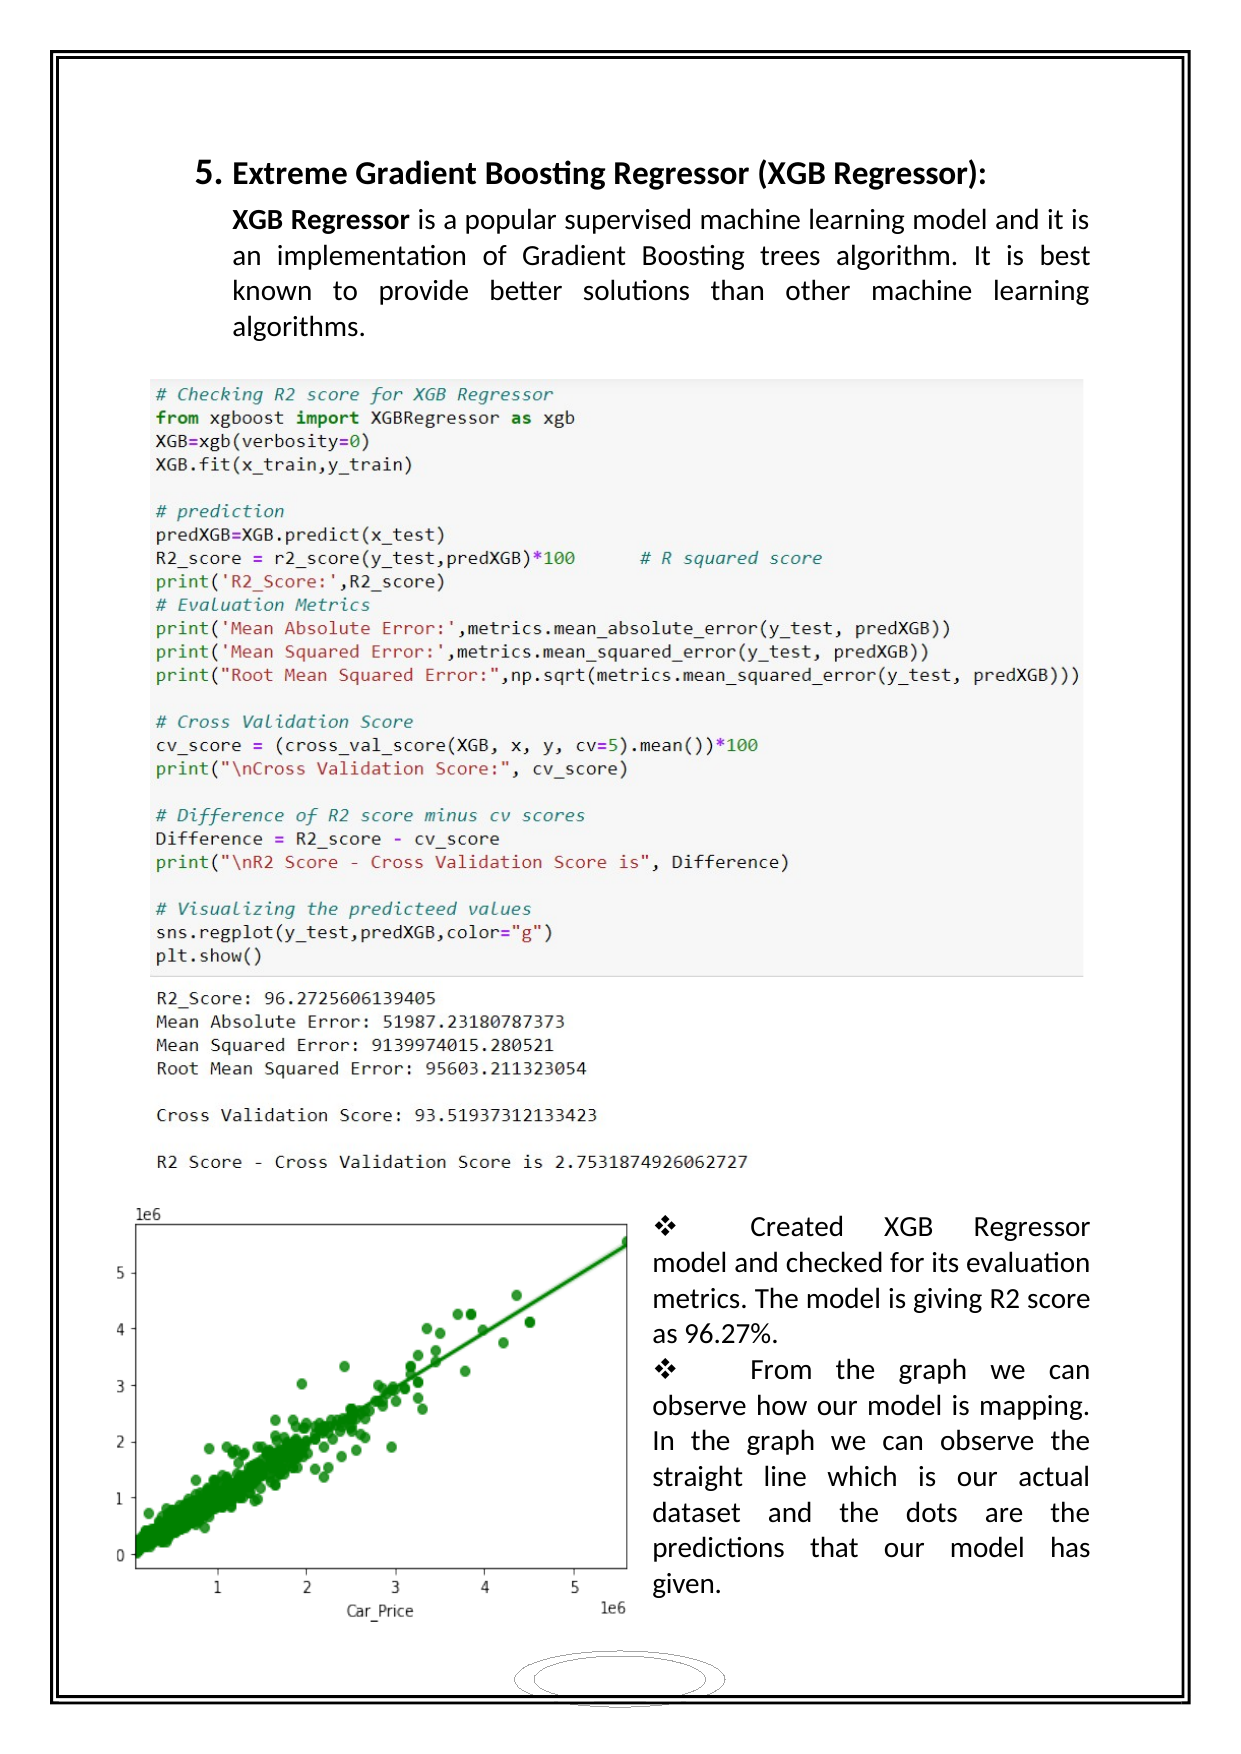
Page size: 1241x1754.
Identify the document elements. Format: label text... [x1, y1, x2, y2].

text XGB Regressor is a popular supervised machine learning model and it is an implementation of Gradient Boosting trees algorithm. It is best known to provide better solutions than other machine learning algorithms. [232, 201, 1090, 344]
subtitle Extreme Gradient Boosting Regressor (XGB Regressor): [194, 148, 1165, 194]
picture [150, 379, 1084, 1168]
list From the graph we can observe how our model is mapping. In the graph we can observe the straight line which is our actual dataset and the dots are the predictions that our model has given. [652, 1351, 1091, 1601]
picture [116, 1208, 628, 1622]
list Created XGB Regressor model and checked for its evaluation metrics. The model is giving R2 score as 96.27%. [652, 1208, 1091, 1351]
